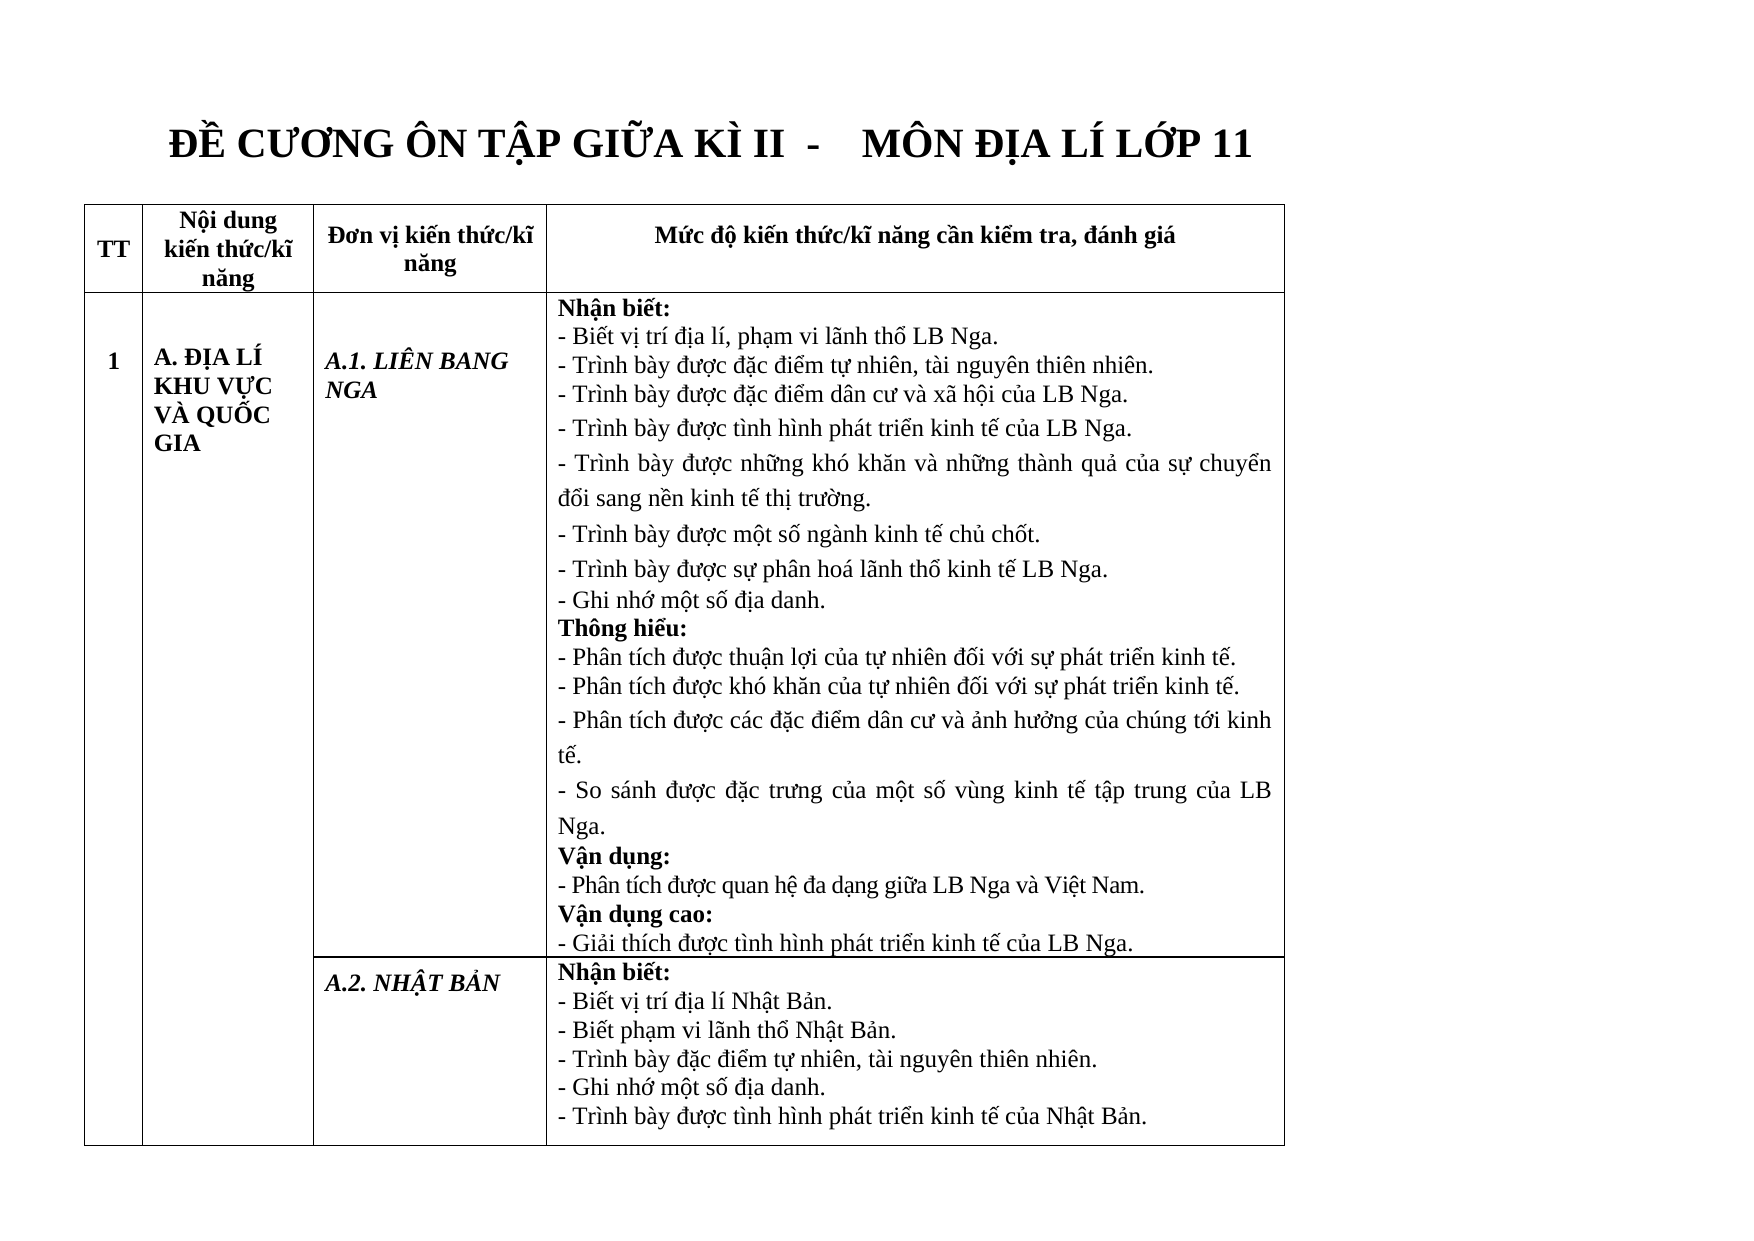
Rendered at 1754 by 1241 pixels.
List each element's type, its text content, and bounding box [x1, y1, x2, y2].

table_cell A. ĐỊA LÍ KHU VỰC VÀ QUỐC GIA [143, 293, 313, 1145]
text ĐỀ CƯƠNG ÔN TẬP GIỮA KÌ II - MÔN ĐỊA LÍ LỚP 11 [118, 118, 1636, 166]
table_cell A.2. NHẬT BẢN [314, 958, 546, 1145]
table_cell 1 [85, 293, 142, 1145]
table_header Nội dung kiến thức/kĩ năng [143, 205, 313, 292]
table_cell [547, 958, 1284, 1145]
table_header Đơn vị kiến thức/kĩ năng [314, 205, 546, 292]
table_header TT [85, 205, 142, 292]
table_cell A.1. LIÊN BANG NGA [314, 293, 546, 956]
table_header Mức độ kiến thức/kĩ năng cần kiểm tra, đánh giá [547, 205, 1284, 292]
table_cell Nhận biết: - Biết vị trí địa lí, phạm vi lãnh thổ LB Nga. - Trình bày được đặc điểm tự nhiên, tài nguyên thiên nhiên. - Trình bày được đặc điểm dân cư và xã hội của LB Nga. - Trình bày được tình hình phát triển kinh tế của LB Nga. - Trình bày được những khó khăn và những thành quả của sự chuyển đổi sang nền kinh tế thị trường. - Trình bày được một số ngành kinh tế chủ chốt. - Trình bày được sự phân hoá lãnh thổ kinh tế LB Nga. - Ghi nhớ một số địa danh. Thông hiểu: - Phân tích được thuận lợi của tự nhiên đối với sự phát triển kinh tế. - Phân tích được khó khăn của tự nhiên đối với sự phát triển kinh tế. - Phân tích được các đặc điểm dân cư và ảnh hưởng của chúng tới kinh tế. - So sánh được đặc trưng của một số vùng kinh tế tập trung của LB Nga. Vận dụng: - Phân tích được quan hệ đa dạng giữa LB Nga và Việt Nam. Vận dụng cao: - Giải thích được tình hình phát triển kinh tế của LB Nga. [547, 293, 1284, 956]
